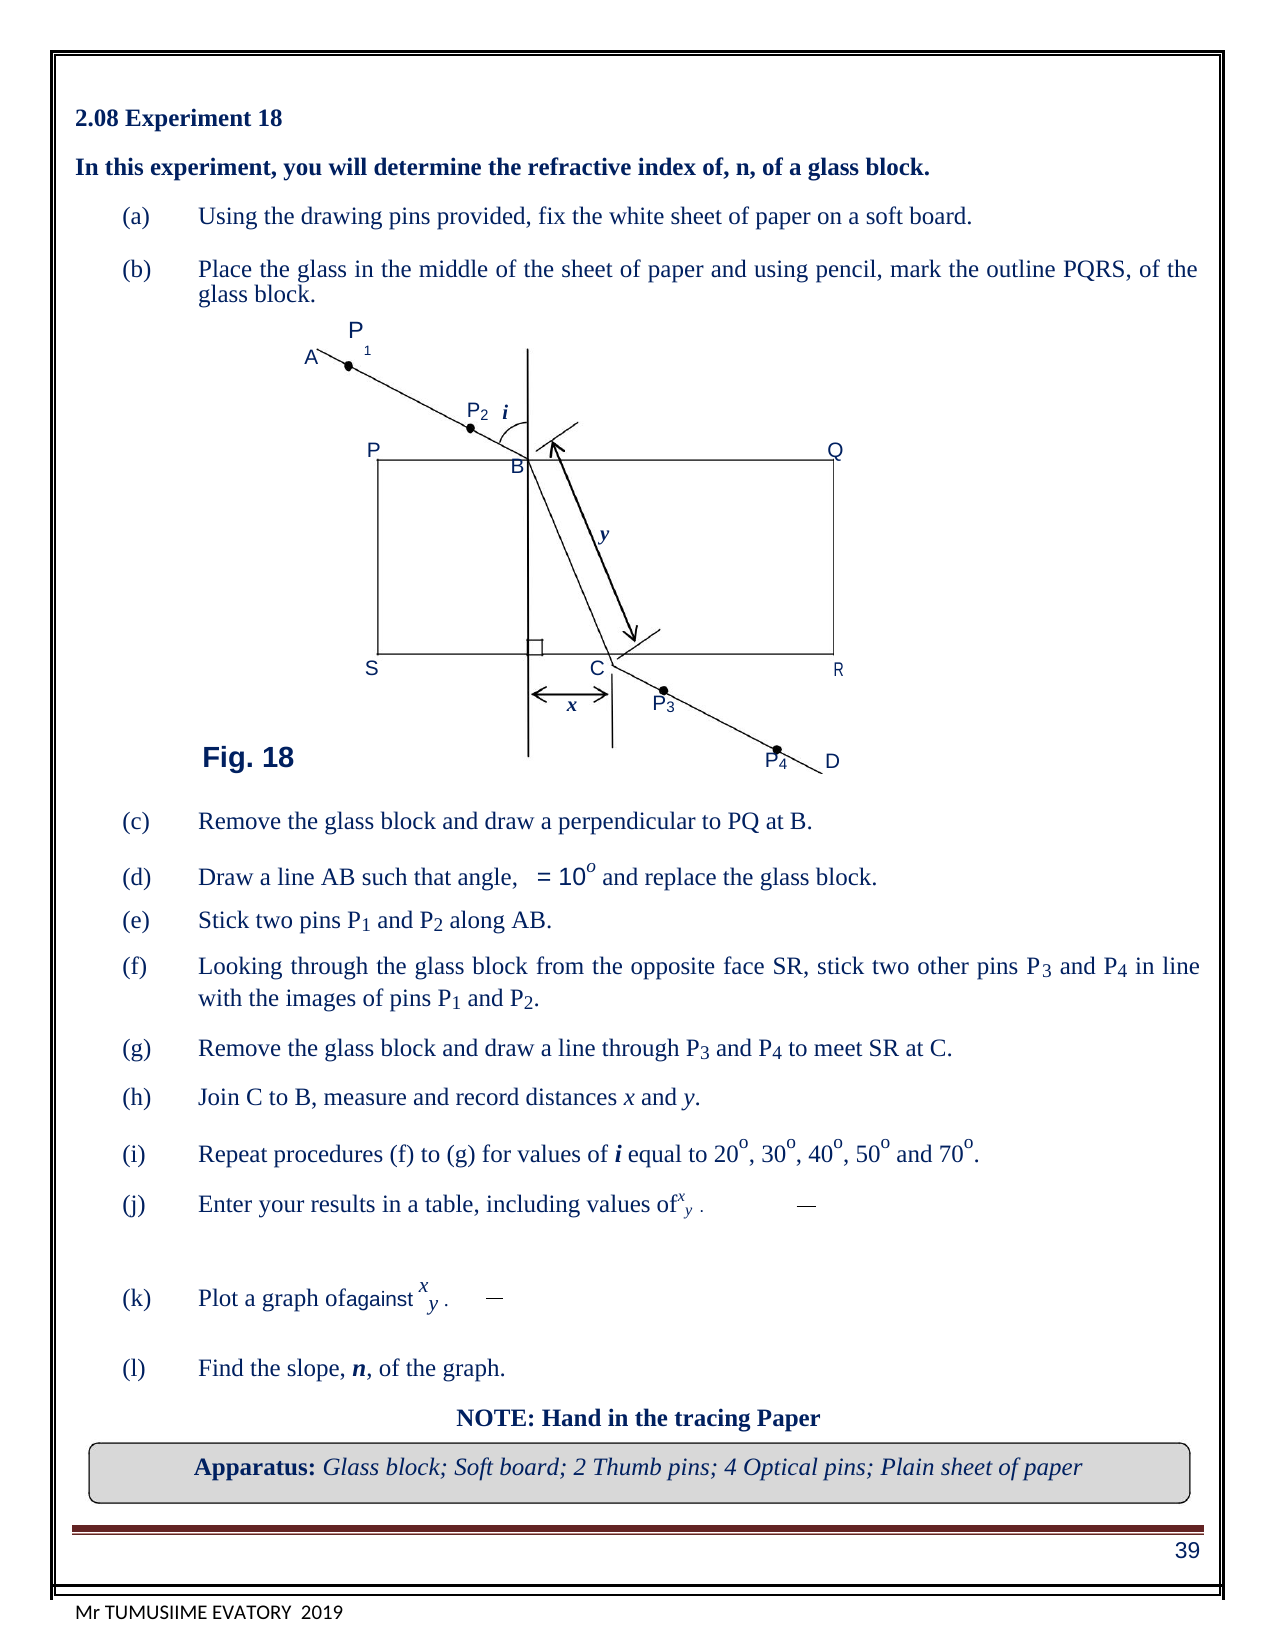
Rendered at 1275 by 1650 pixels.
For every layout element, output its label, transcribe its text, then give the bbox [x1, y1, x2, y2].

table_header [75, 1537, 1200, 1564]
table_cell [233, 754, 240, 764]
list Looking through the glass block from the opposite face SR, stick two other pins P3 and P4 in line with the images of pins P1 and P2. [122, 949, 1200, 1014]
list Join C to B, measure and record distances x and y. [122, 1082, 1200, 1111]
text NOTE: Hand in the tracing Paper [456, 1403, 1200, 1432]
list Stick two pins P1 and P2 along AB. [122, 897, 1200, 936]
list Remove the glass block and draw a line through P3 and P4 to meet SR at C. [122, 1025, 1200, 1063]
list Plot a graph ofagainst xy . [122, 1272, 1200, 1315]
text In this experiment, you will determine the refractive index of, n, of a glass block. [75, 152, 1200, 181]
picture [72, 1525, 1204, 1532]
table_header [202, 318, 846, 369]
text Apparatus: Glass block; Soft board; 2 Thumb pins; 4 Optical pins; Plain sheet of paper [194, 1452, 1200, 1481]
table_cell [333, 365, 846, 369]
list Repeat procedures (f) to (g) for values of i equal to 20o, 30o, 40o, 50o and 70o. [122, 1131, 1200, 1169]
list Using the drawing pins provided, fix the white sheet of paper on a soft board. [122, 201, 1200, 230]
list Enter your results in a table, including values ofxy . [122, 1186, 1200, 1219]
list Remove the glass block and draw a perpendicular to PQ at B. [122, 806, 1200, 835]
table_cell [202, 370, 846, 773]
list Find the slope, n, of the graph. [122, 1353, 1200, 1381]
picture [85, 1439, 1192, 1506]
text 2.08 Experiment 18 [75, 103, 1200, 131]
list Draw a line AB such that angle, = 10o and replace the glass block. [122, 854, 1200, 893]
list Place the glass in the middle of the sheet of paper and using pencil, mark the outline PQRS, of the glass block. [122, 257, 1200, 308]
